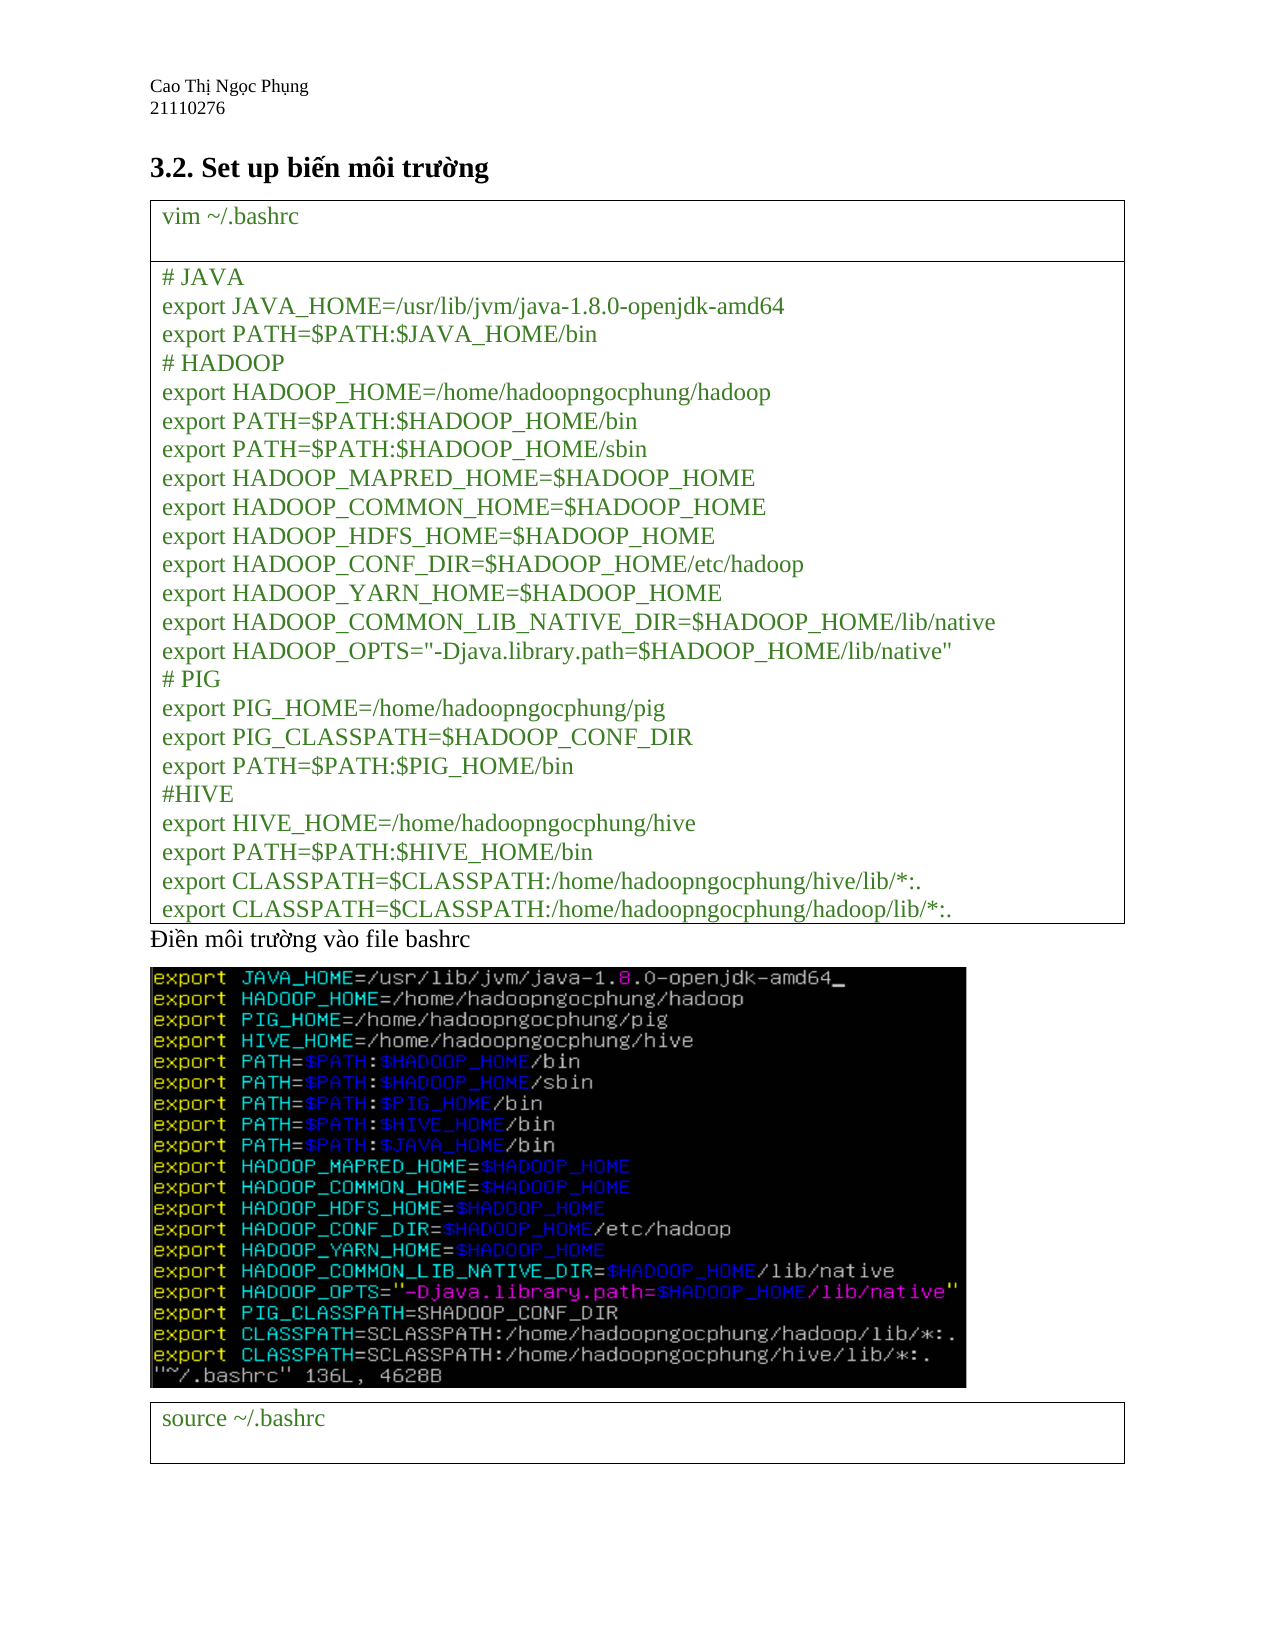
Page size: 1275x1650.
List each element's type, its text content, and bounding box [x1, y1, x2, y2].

table_header source ~/.bashrc [151, 1403, 1124, 1463]
picture [150, 967, 967, 1388]
subtitle 3.2. Set up biến môi trường [150, 150, 1125, 183]
text Điền môi trường vào file bashrc [150, 924, 1125, 953]
table_cell # JAVA export JAVA_HOME=/usr/lib/jvm/java-1.8.0-openjdk-amd64 export PATH=$PATH:$JAVA_HOME/bin # HADOOP export HADOOP_HOME=/home/hadoopngocphung/hadoop export PATH=$PATH:$HADOOP_HOME/bin export PATH=$PATH:$HADOOP_HOME/sbin export HADOOP_MAPRED_HOME=$HADOOP_HOME export HADOOP_COMMON_HOME=$HADOOP_HOME export HADOOP_HDFS_HOME=$HADOOP_HOME export HADOOP_CONF_DIR=$HADOOP_HOME/etc/hadoop export HADOOP_YARN_HOME=$HADOOP_HOME export HADOOP_COMMON_LIB_NATIVE_DIR=$HADOOP_HOME/lib/native export HADOOP_OPTS="-Djava.library.path=$HADOOP_HOME/lib/native" # PIG export PIG_HOME=/home/hadoopngocphung/pig export PIG_CLASSPATH=$HADOOP_CONF_DIR export PATH=$PATH:$PIG_HOME/bin #HIVE export HIVE_HOME=/home/hadoopngocphung/hive export PATH=$PATH:$HIVE_HOME/bin export CLASSPATH=$CLASSPATH:/home/hadoopngocphung/hive/lib/*:. export CLASSPATH=$CLASSPATH:/home/hadoopngocphung/hadoop/lib/*:. [151, 262, 1124, 923]
table_header vim ~/.bashrc [151, 201, 1124, 261]
